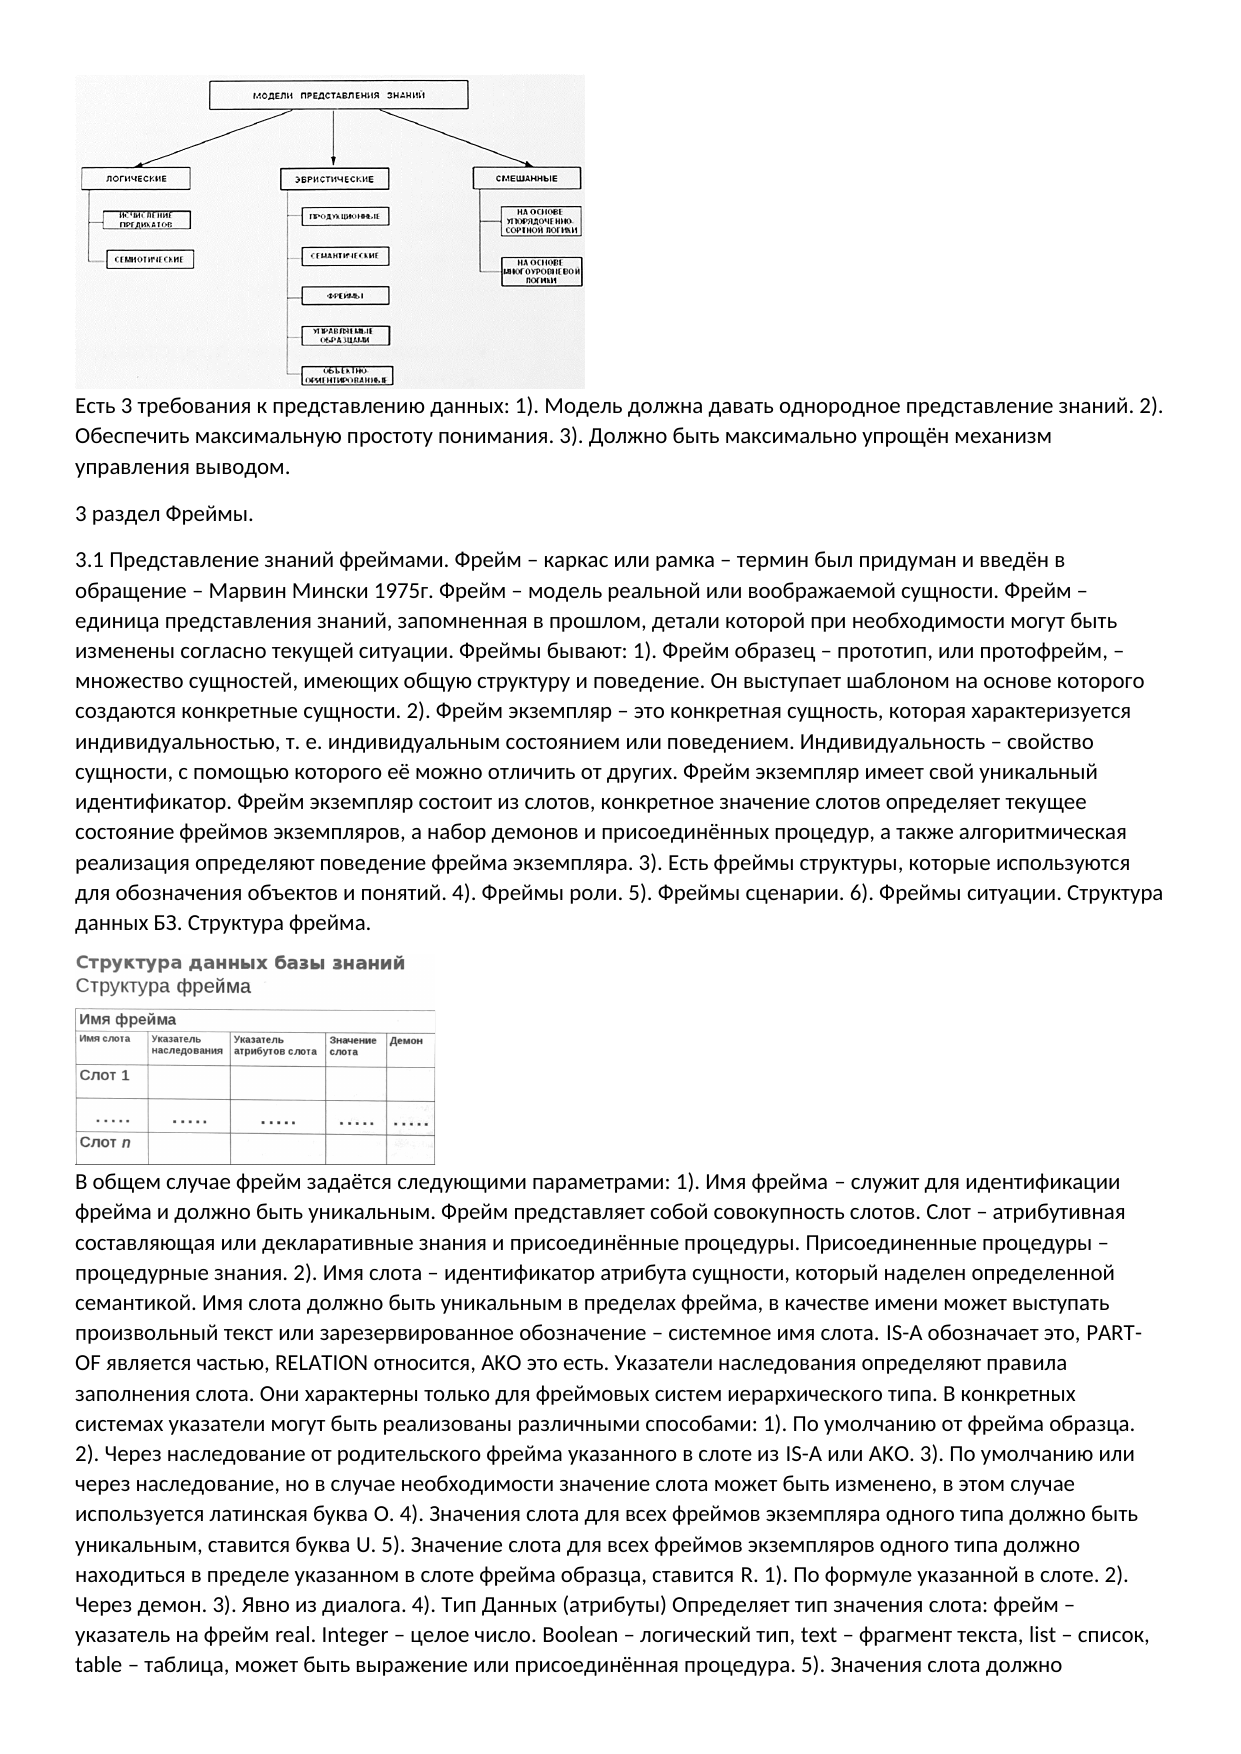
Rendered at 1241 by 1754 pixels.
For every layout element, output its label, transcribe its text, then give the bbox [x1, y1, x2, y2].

text 3.1 Представление знаний фреймами. Фрейм – каркас или рамка – термин был придуман и введён в обращение – Марвин Мински 1975г. Фрейм – модель реальной или воображаемой сущности. Фрейм – единица представления знаний, запомненная в прошлом, детали которой при необходимости могут быть изменены согласно текущей ситуации. Фреймы бывают: 1). Фрейм образец – прототип, или протофрейм, – множество сущностей, имеющих общую структуру и поведение. Он выступает шаблоном на основе которого создаются конкретные сущности. 2). Фрейм экземпляр – это конкретная сущность, которая характеризуется индивидуальностью, т. е. индивидуальным состоянием или поведением. Индивидуальность – свойство сущности, с помощью которого её можно отличить от других. Фрейм экземпляр имеет свой уникальный идентификатор. Фрейм экземпляр состоит из слотов, конкретное значение слотов определяет текущее состояние фреймов экземпляров, а набор демонов и присоединённых процедур, а также алгоритмическая реализация определяют поведение фрейма экземпляра. 3). Есть фреймы структуры, которые используются для обозначения объектов и понятий. 4). Фреймы роли. 5). Фреймы сценарии. 6). Фреймы ситуации. Структура данных БЗ. Структура фрейма. [75, 546, 1165, 936]
picture [75, 74, 585, 389]
picture [75, 954, 436, 1165]
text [75, 955, 1165, 1679]
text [75, 75, 1165, 480]
text 3 раздел Фреймы. [75, 499, 1165, 527]
